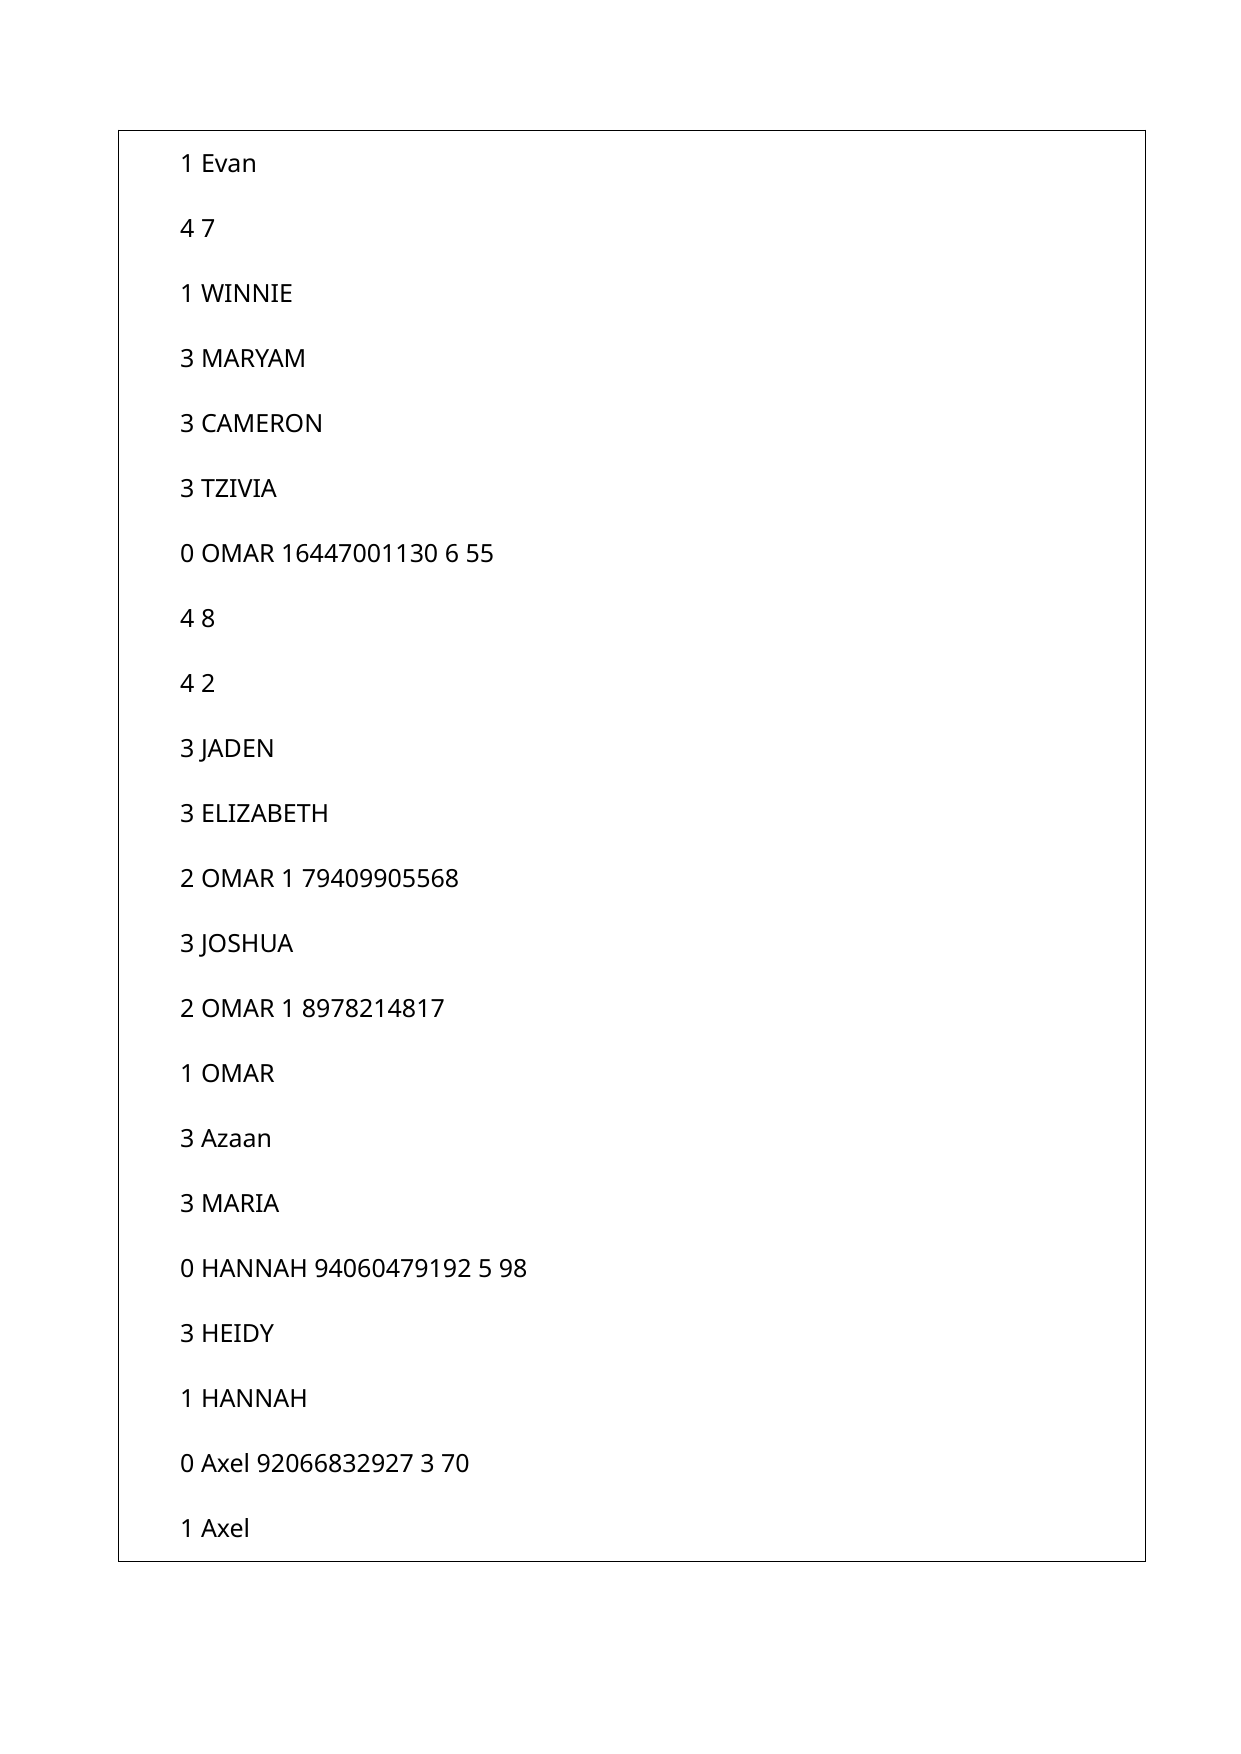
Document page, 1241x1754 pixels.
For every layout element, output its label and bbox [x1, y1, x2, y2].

table_cell [119, 131, 1145, 1561]
